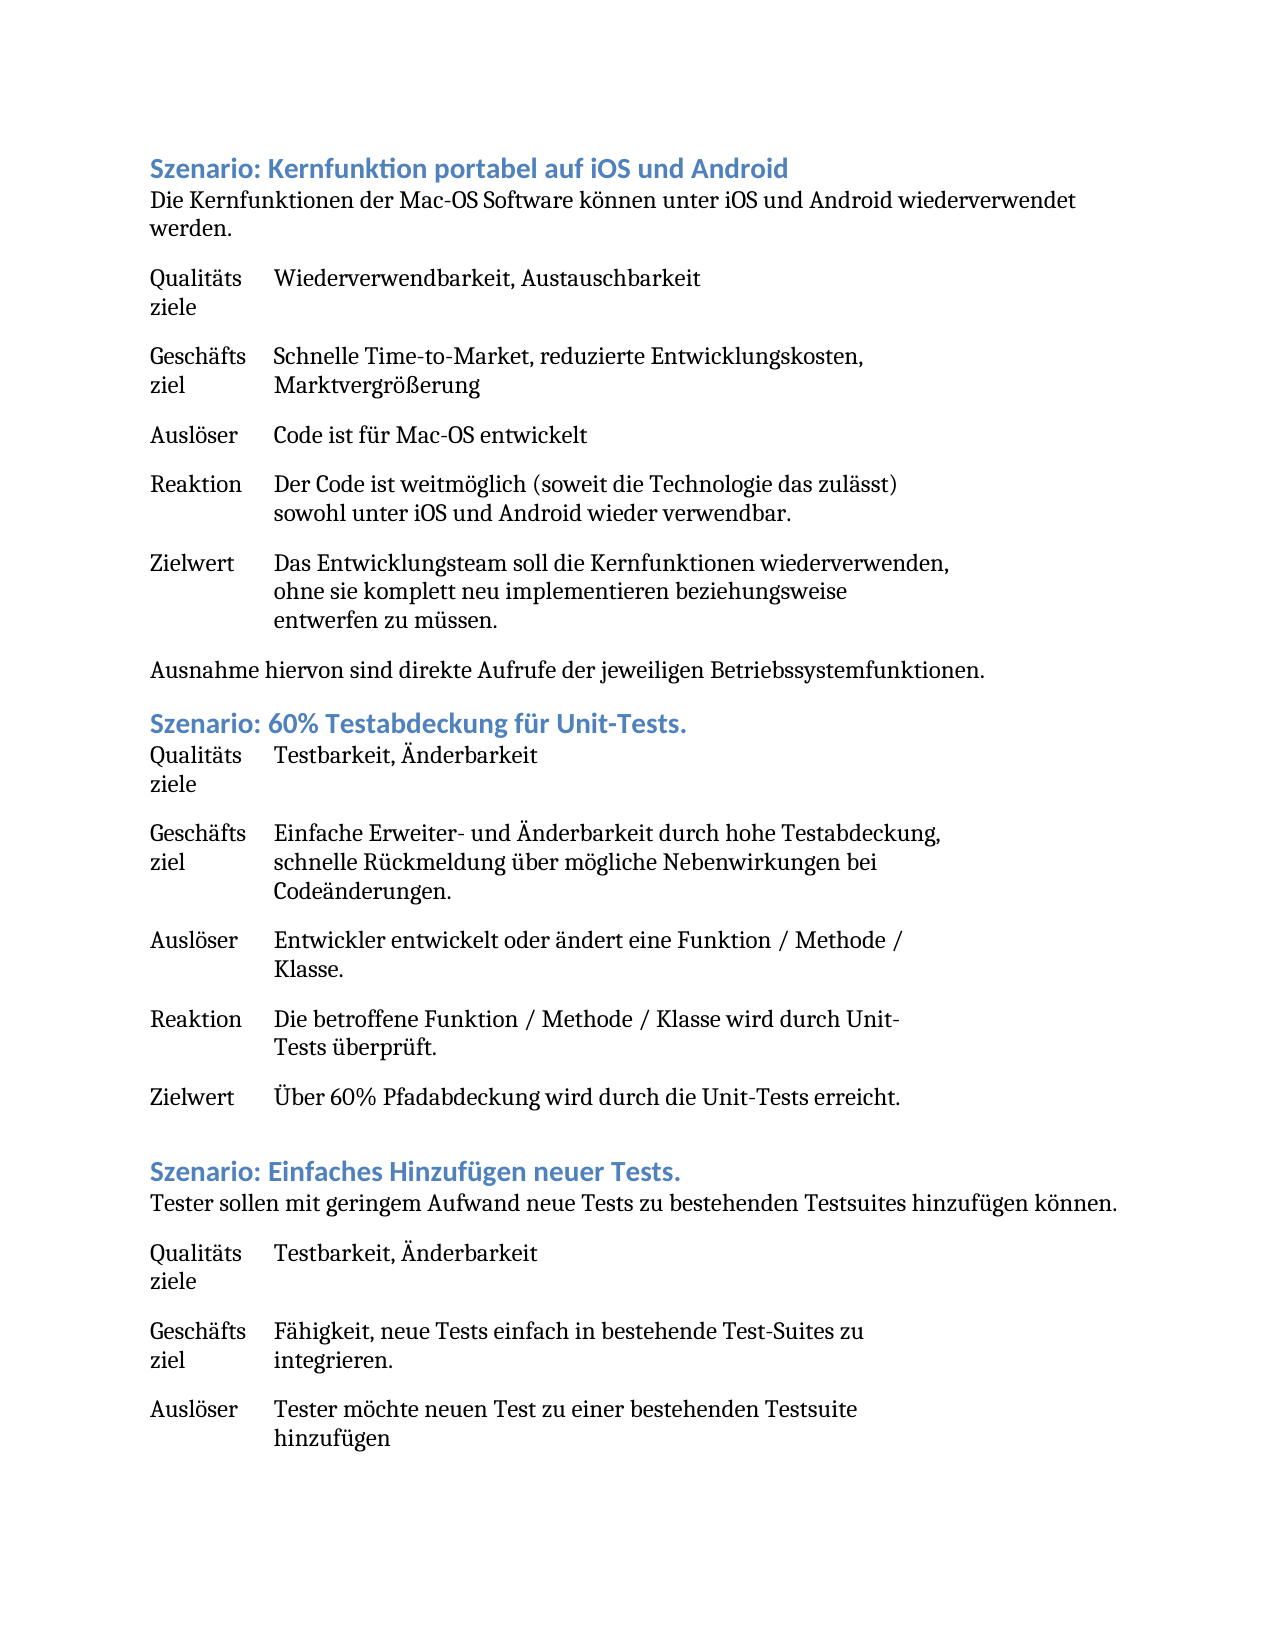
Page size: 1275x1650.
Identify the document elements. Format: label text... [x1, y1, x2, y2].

table_cell Zielwert [139, 1083, 262, 1132]
text Ausnahme hiervon sind direkte Aufrufe der jeweiligen Betriebssystemfunktionen. [150, 656, 1125, 684]
table_cell Code ist für Mac-OS entwickelt [263, 421, 964, 470]
table_cell Auslöser [139, 1395, 262, 1473]
table_cell Über 60% Pfadabdeckung wird durch die Unit-Tests erreicht. [263, 1083, 964, 1132]
table_cell Geschäftsziel [139, 1317, 262, 1395]
text Tester sollen mit geringem Aufwand neue Tests zu bestehenden Testsuites hinzufügen können. [150, 1189, 1125, 1218]
table_header Qualitätsziele [139, 1239, 262, 1317]
table_cell Auslöser [139, 926, 262, 1004]
table_cell Zielwert [139, 549, 262, 656]
table_cell Geschäftsziel [139, 342, 262, 421]
table_header Testbarkeit, Änderbarkeit [263, 1239, 964, 1317]
subtitle Szenario: Kernfunktion portabel auf iOS und Android [150, 150, 1125, 186]
table_header Wiederverwendbarkeit, Austauschbarkeit [263, 264, 964, 342]
table_cell Reaktion [139, 1005, 262, 1083]
text Die Kernfunktionen der Mac-OS Software können unter iOS und Android wiederverwendet werden. [150, 186, 1125, 243]
table_cell Reaktion [139, 470, 262, 548]
table_cell Auslöser [139, 421, 262, 470]
table_cell Fähigkeit, neue Tests einfach in bestehende Test-Suites zu integrieren. [263, 1317, 964, 1395]
table_header Qualitätsziele [139, 741, 262, 819]
table_cell Der Code ist weitmöglich (soweit die Technologie das zulässt) sowohl unter iOS und Android wieder verwendbar. [263, 470, 964, 548]
subtitle Szenario: Einfaches Hinzufügen neuer Tests. [150, 1153, 1125, 1189]
table_header Qualitätsziele [139, 264, 262, 342]
table_cell Das Entwicklungsteam soll die Kernfunktionen wiederverwenden, ohne sie komplett neu implementieren beziehungsweise entwerfen zu müssen. [263, 549, 964, 656]
table_cell Die betroffene Funktion / Methode / Klasse wird durch Unit-Tests überprüft. [263, 1005, 964, 1083]
table_cell Schnelle Time-to-Market, reduzierte Entwicklungskosten, Marktvergrößerung [263, 342, 964, 421]
table_cell Geschäftsziel [139, 819, 262, 926]
table_header Testbarkeit, Änderbarkeit [263, 741, 964, 819]
table_cell Einfache Erweiter- und Änderbarkeit durch hohe Testabdeckung, schnelle Rückmeldung über mögliche Nebenwirkungen bei Codeänderungen. [263, 819, 964, 926]
table_cell Entwickler entwickelt oder ändert eine Funktion / Methode / Klasse. [263, 926, 964, 1004]
subtitle Szenario: 60% Testabdeckung für Unit-Tests. [150, 705, 1125, 741]
table_cell Tester möchte neuen Test zu einer bestehenden Testsuite hinzufügen [263, 1395, 964, 1473]
